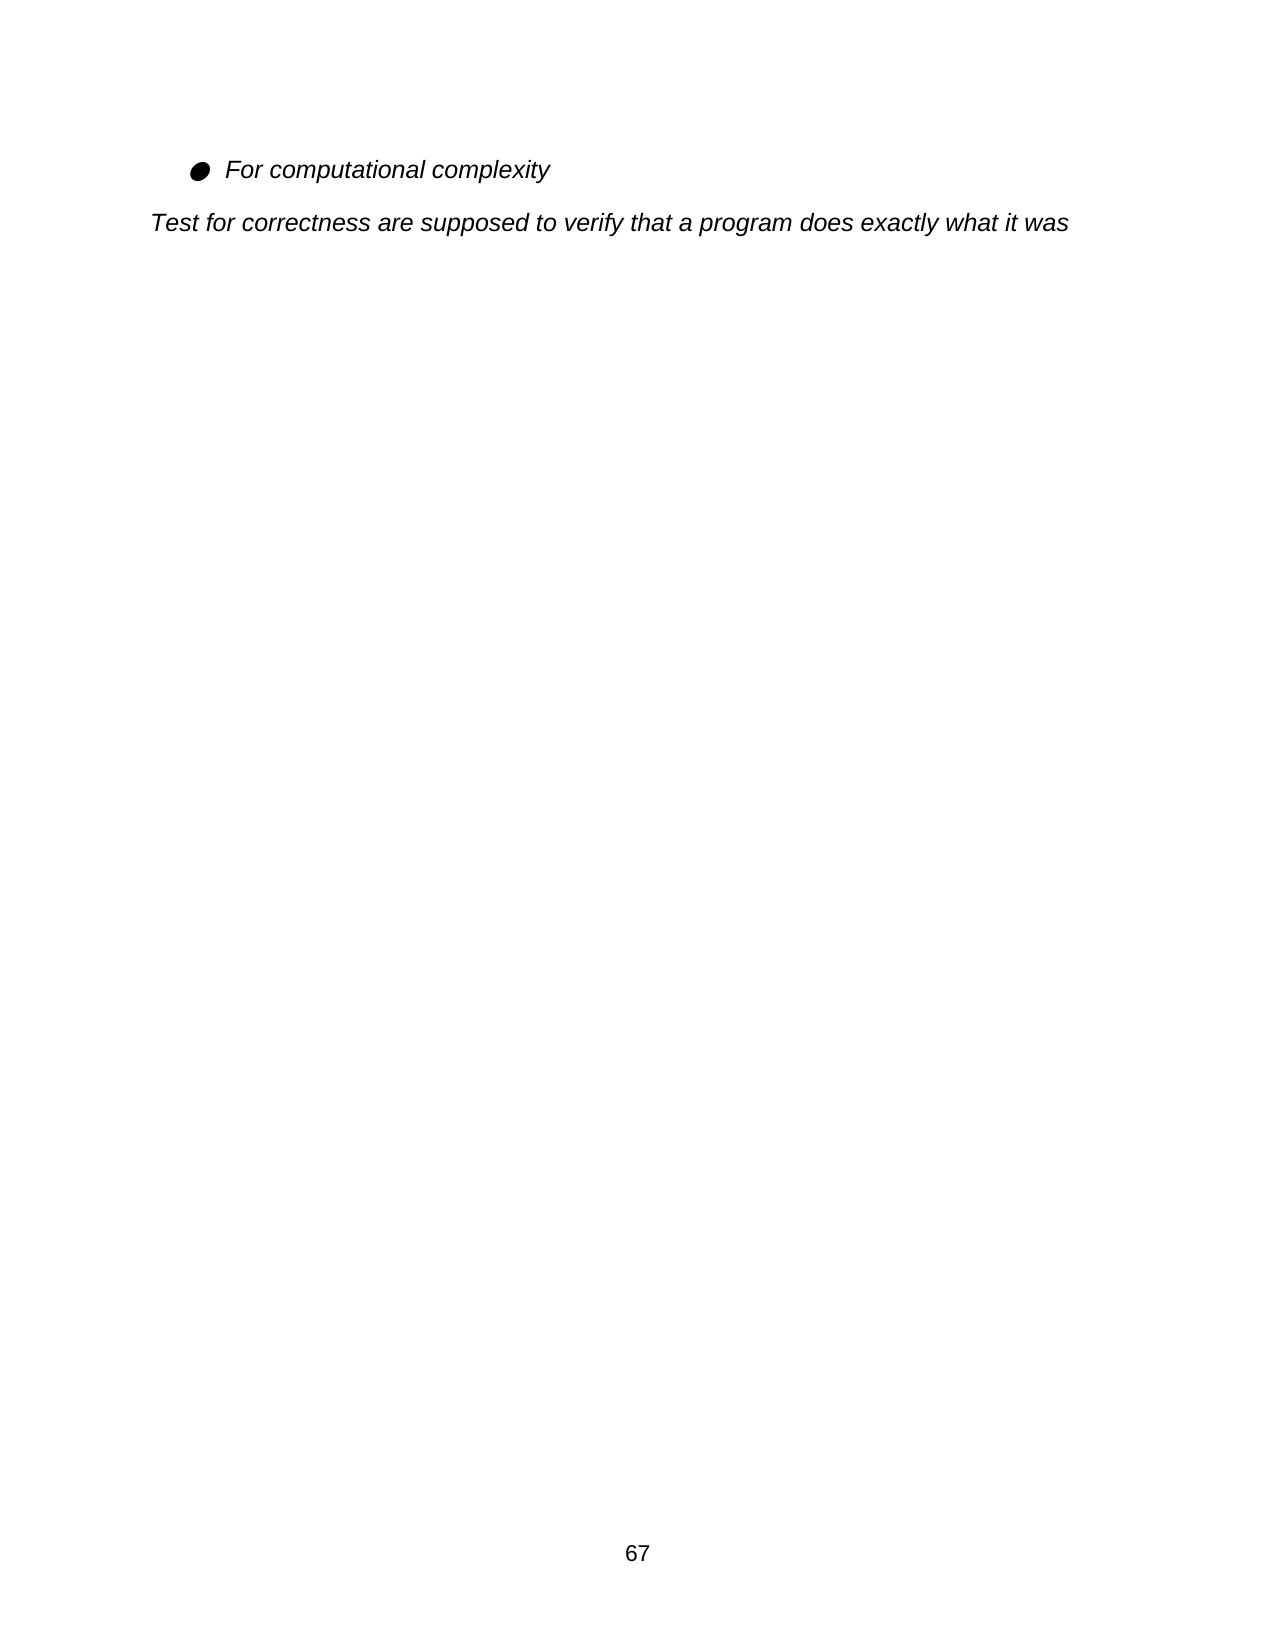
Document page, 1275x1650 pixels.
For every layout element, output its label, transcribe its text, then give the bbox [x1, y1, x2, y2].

list For computational complexity [187, 142, 1142, 193]
text Test for correctness are supposed to verify that a program does exactly what it was [150, 208, 1142, 237]
